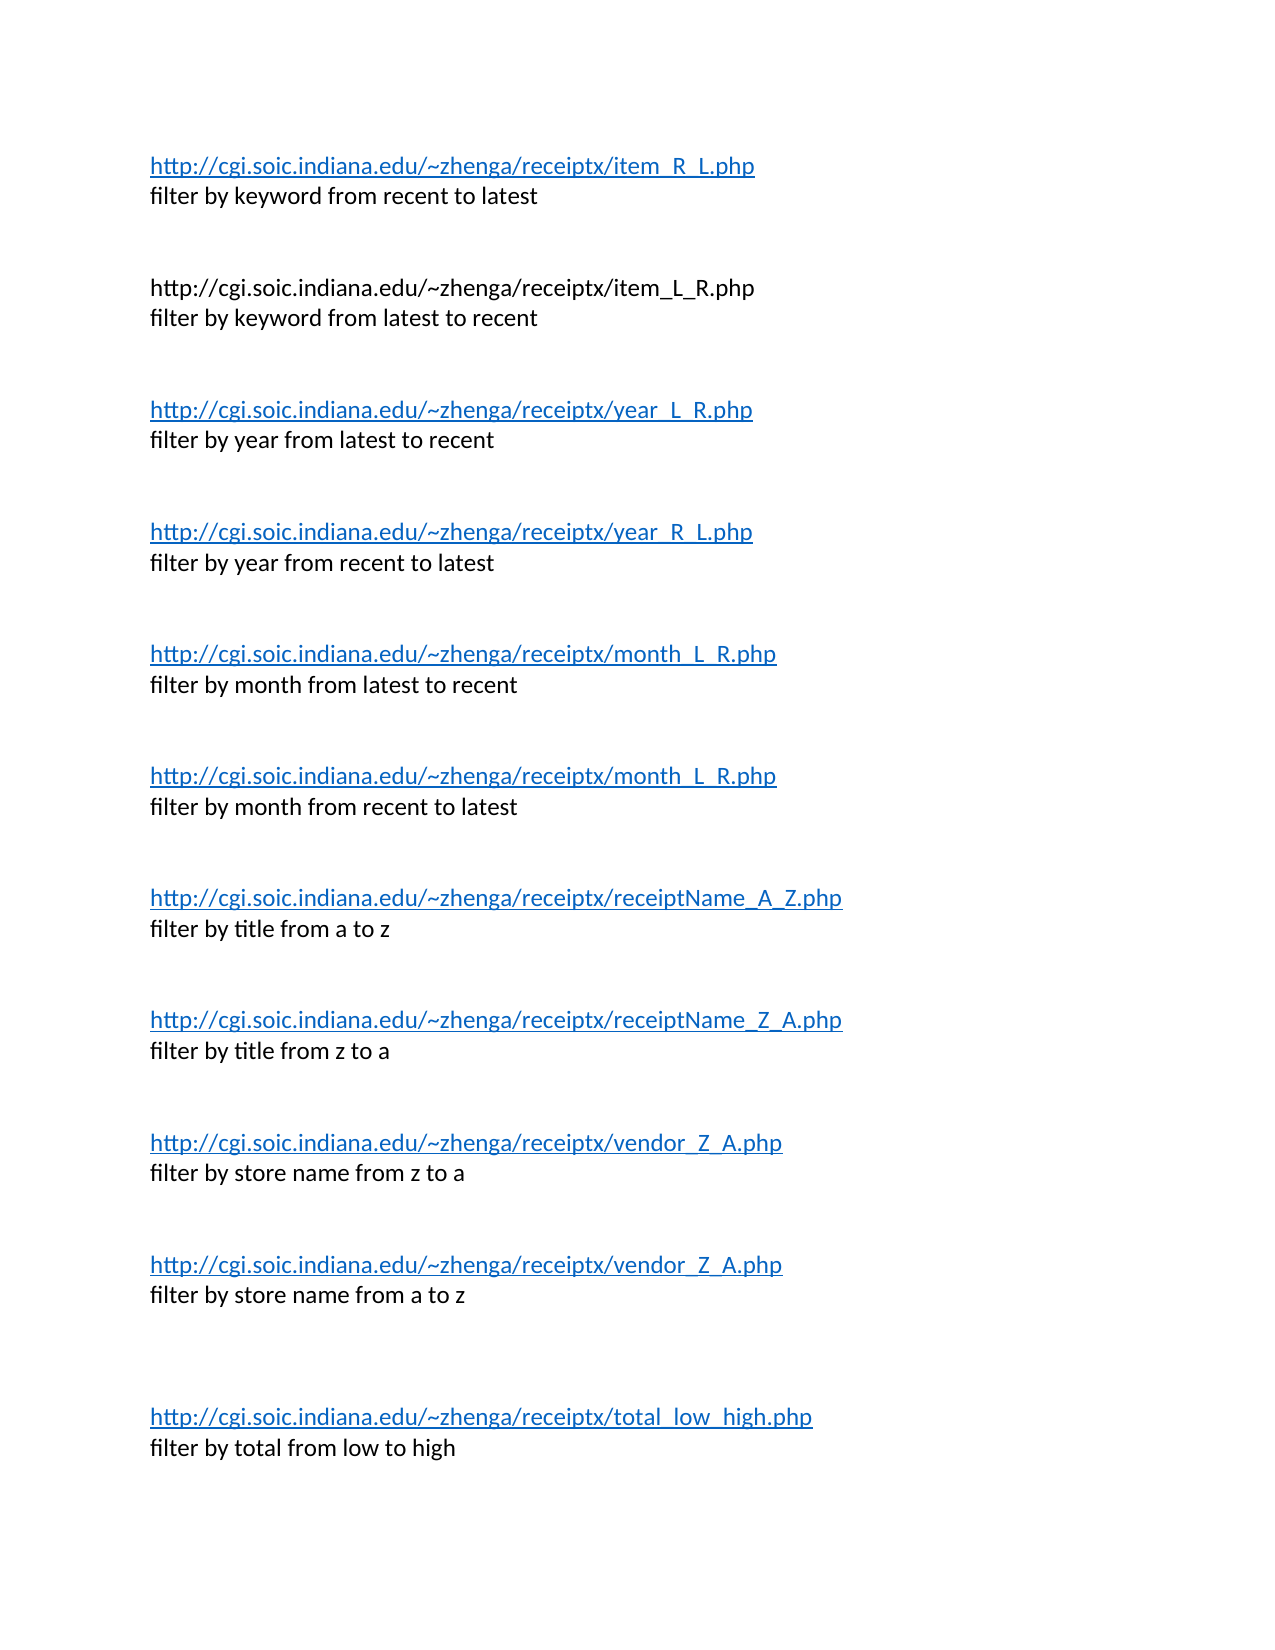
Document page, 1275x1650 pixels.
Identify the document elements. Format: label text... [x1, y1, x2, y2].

text filter by store name from a to z [150, 1279, 1125, 1310]
text http://cgi.soic.indiana.edu/~zhenga/receiptx/item_L_R.php [150, 272, 1125, 303]
text http://cgi.soic.indiana.edu/~zhenga/receiptx/vendor_Z_A.php [150, 1249, 1125, 1279]
text filter by store name from z to a [150, 1157, 1125, 1188]
text filter by keyword from recent to latest [150, 181, 1125, 211]
text filter by title from a to z [150, 913, 1125, 943]
text http://cgi.soic.indiana.edu/~zhenga/receiptx/receiptName_Z_A.php [150, 1004, 1125, 1035]
text filter by month from recent to latest [150, 791, 1125, 821]
text http://cgi.soic.indiana.edu/~zhenga/receiptx/receiptName_A_Z.php [150, 882, 1125, 913]
text filter by total from low to high [150, 1432, 1125, 1462]
text http://cgi.soic.indiana.edu/~zhenga/receiptx/total_low_high.php [150, 1401, 1125, 1432]
text filter by month from latest to recent [150, 669, 1125, 699]
text http://cgi.soic.indiana.edu/~zhenga/receiptx/item_R_L.php [150, 150, 1125, 181]
text http://cgi.soic.indiana.edu/~zhenga/receiptx/year_L_R.php [150, 394, 1125, 425]
text http://cgi.soic.indiana.edu/~zhenga/receiptx/month_L_R.php [150, 638, 1125, 669]
text http://cgi.soic.indiana.edu/~zhenga/receiptx/month_L_R.php [150, 760, 1125, 791]
text http://cgi.soic.indiana.edu/~zhenga/receiptx/year_R_L.php [150, 516, 1125, 547]
text filter by year from recent to latest [150, 547, 1125, 577]
text http://cgi.soic.indiana.edu/~zhenga/receiptx/vendor_Z_A.php [150, 1127, 1125, 1157]
text filter by title from z to a [150, 1035, 1125, 1066]
text filter by year from latest to recent [150, 425, 1125, 455]
text filter by keyword from latest to recent [150, 303, 1125, 333]
